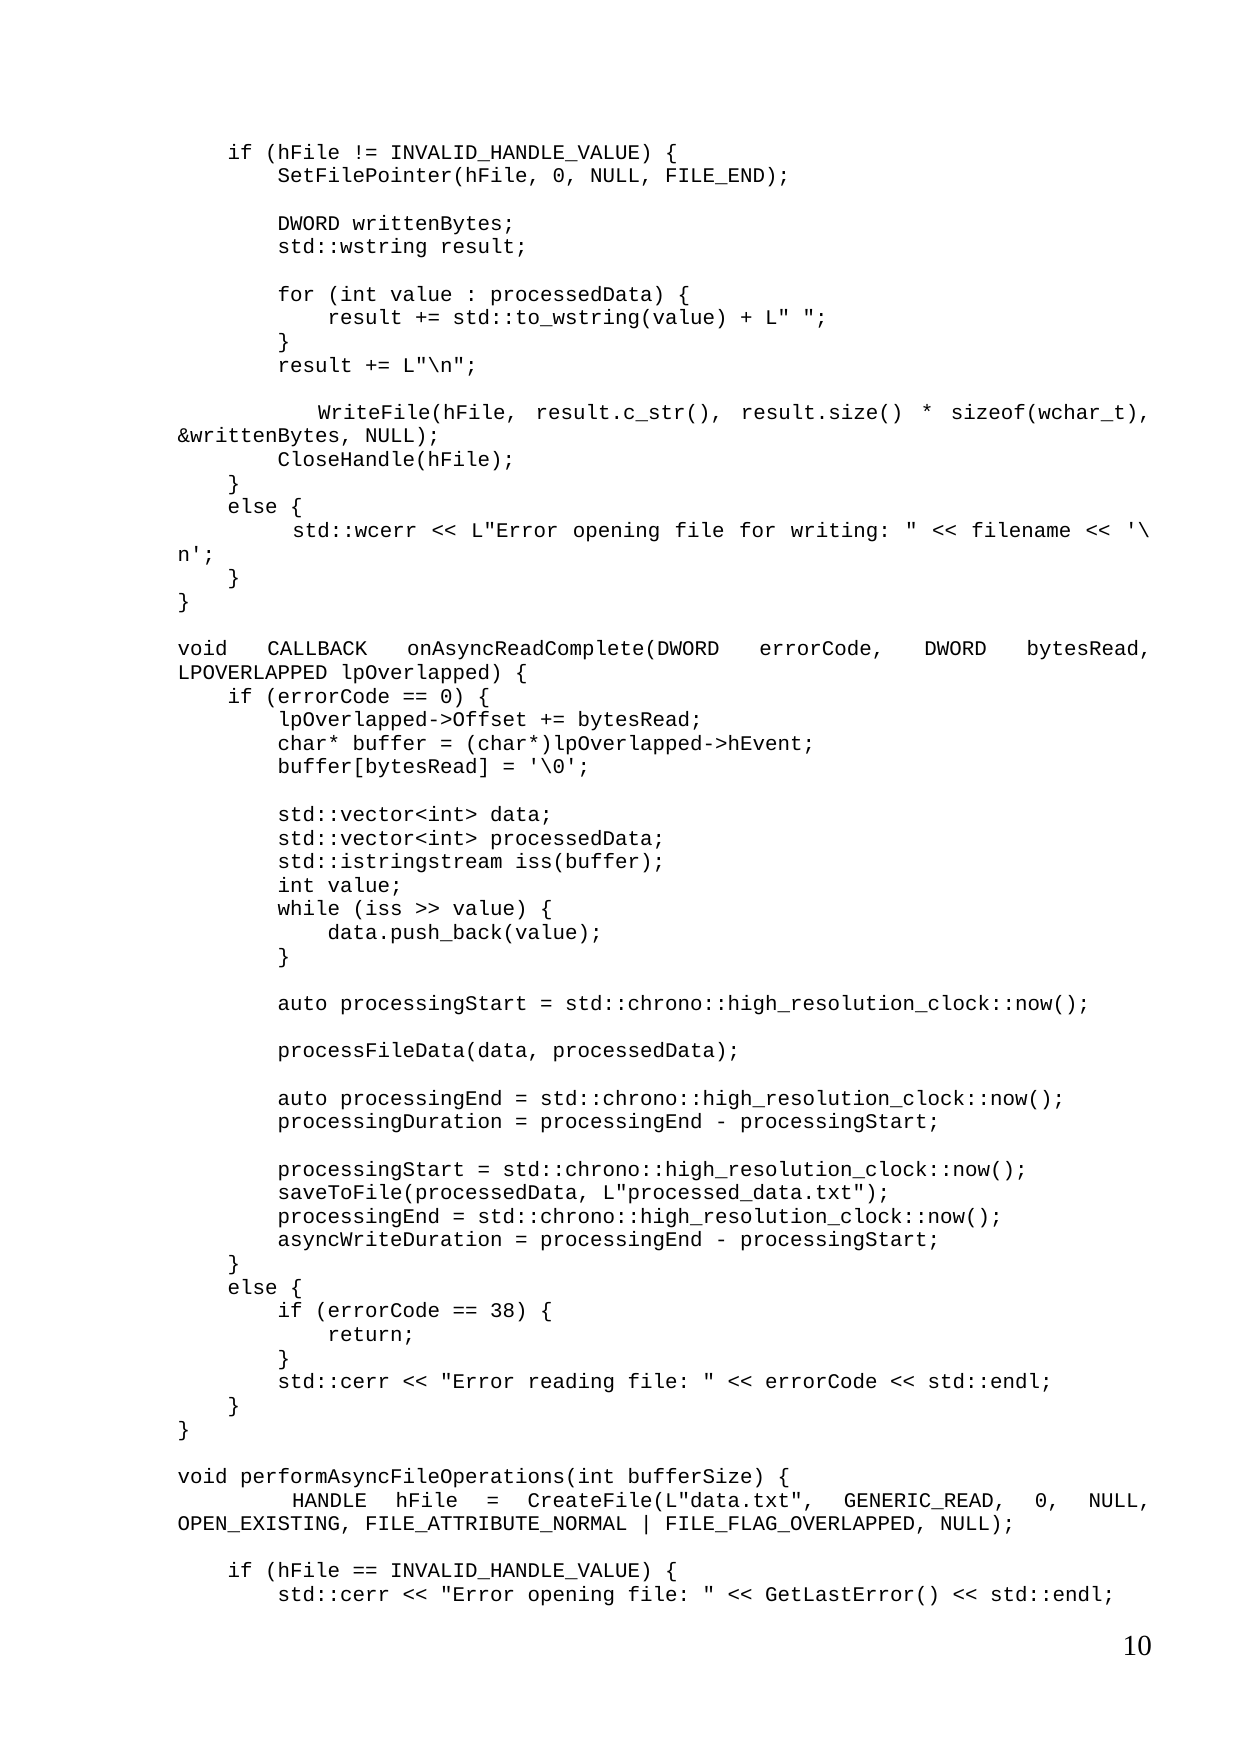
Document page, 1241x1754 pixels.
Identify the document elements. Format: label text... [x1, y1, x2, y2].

text if (errorCode == 38) { [177, 1300, 1152, 1324]
text } [177, 567, 1152, 591]
text else { [177, 1277, 1152, 1300]
text lpOverlapped->Offset += bytesRead; [177, 709, 1152, 733]
text } [177, 946, 1152, 969]
text int value; [177, 875, 1152, 898]
text } [177, 1419, 1152, 1442]
text processFileData(data, processedData); [177, 1040, 1152, 1064]
text return; [177, 1324, 1152, 1348]
text while (iss >> value) { [177, 898, 1152, 922]
text } [177, 473, 1152, 496]
text auto processingStart = std::chrono::high_resolution_clock::now(); [177, 993, 1152, 1017]
text if (errorCode == 0) { [177, 686, 1152, 709]
text WriteFile(hFile, result.c_str(), result.size() * sizeof(wchar_t), &writtenBytes, NULL); [177, 402, 1152, 449]
text char* buffer = (char*)lpOverlapped->hEvent; [177, 733, 1152, 757]
text std::wcerr << L"Error opening file for writing: " << filename << '\n'; [177, 520, 1152, 567]
text saveToFile(processedData, L"processed_data.txt"); [177, 1182, 1152, 1206]
text std::vector<int> processedData; [177, 827, 1152, 851]
text processingEnd = std::chrono::high_resolution_clock::now(); [177, 1206, 1152, 1229]
text } [177, 331, 1152, 354]
text HANDLE hFile = CreateFile(L"data.txt", GENERIC_READ, 0, NULL, OPEN_EXISTING, FILE_ATTRIBUTE_NORMAL | FILE_FLAG_OVERLAPPED, NULL); [177, 1489, 1152, 1537]
text std::vector<int> data; [177, 804, 1152, 827]
text result += L"\n"; [177, 354, 1152, 378]
text buffer[bytesRead] = '\0'; [177, 757, 1152, 780]
text DWORD writtenBytes; [177, 213, 1152, 236]
text std::cerr << "Error opening file: " << GetLastError() << std::endl; [177, 1584, 1152, 1608]
text for (int value : processedData) { [177, 284, 1152, 307]
text } [177, 1348, 1152, 1371]
text processingStart = std::chrono::high_resolution_clock::now(); [177, 1158, 1152, 1182]
text asyncWriteDuration = processingEnd - processingStart; [177, 1229, 1152, 1253]
text std::istringstream iss(buffer); [177, 851, 1152, 875]
text std::wstring result; [177, 236, 1152, 260]
text if (hFile != INVALID_HANDLE_VALUE) { [177, 142, 1152, 165]
text } [177, 591, 1152, 615]
text result += std::to_wstring(value) + L" "; [177, 307, 1152, 331]
text processingDuration = processingEnd - processingStart; [177, 1111, 1152, 1135]
text std::cerr << "Error reading file: " << errorCode << std::endl; [177, 1371, 1152, 1395]
text data.push_back(value); [177, 922, 1152, 946]
text else { [177, 496, 1152, 520]
text void performAsyncFileOperations(int bufferSize) { [177, 1466, 1152, 1489]
text SetFilePointer(hFile, 0, NULL, FILE_END); [177, 165, 1152, 189]
text if (hFile == INVALID_HANDLE_VALUE) { [177, 1561, 1152, 1584]
text CloseHandle(hFile); [177, 449, 1152, 473]
text auto processingEnd = std::chrono::high_resolution_clock::now(); [177, 1088, 1152, 1111]
text } [177, 1253, 1152, 1277]
text void CALLBACK onAsyncReadComplete(DWORD errorCode, DWORD bytesRead, LPOVERLAPPED lpOverlapped) { [177, 638, 1152, 686]
text } [177, 1395, 1152, 1419]
